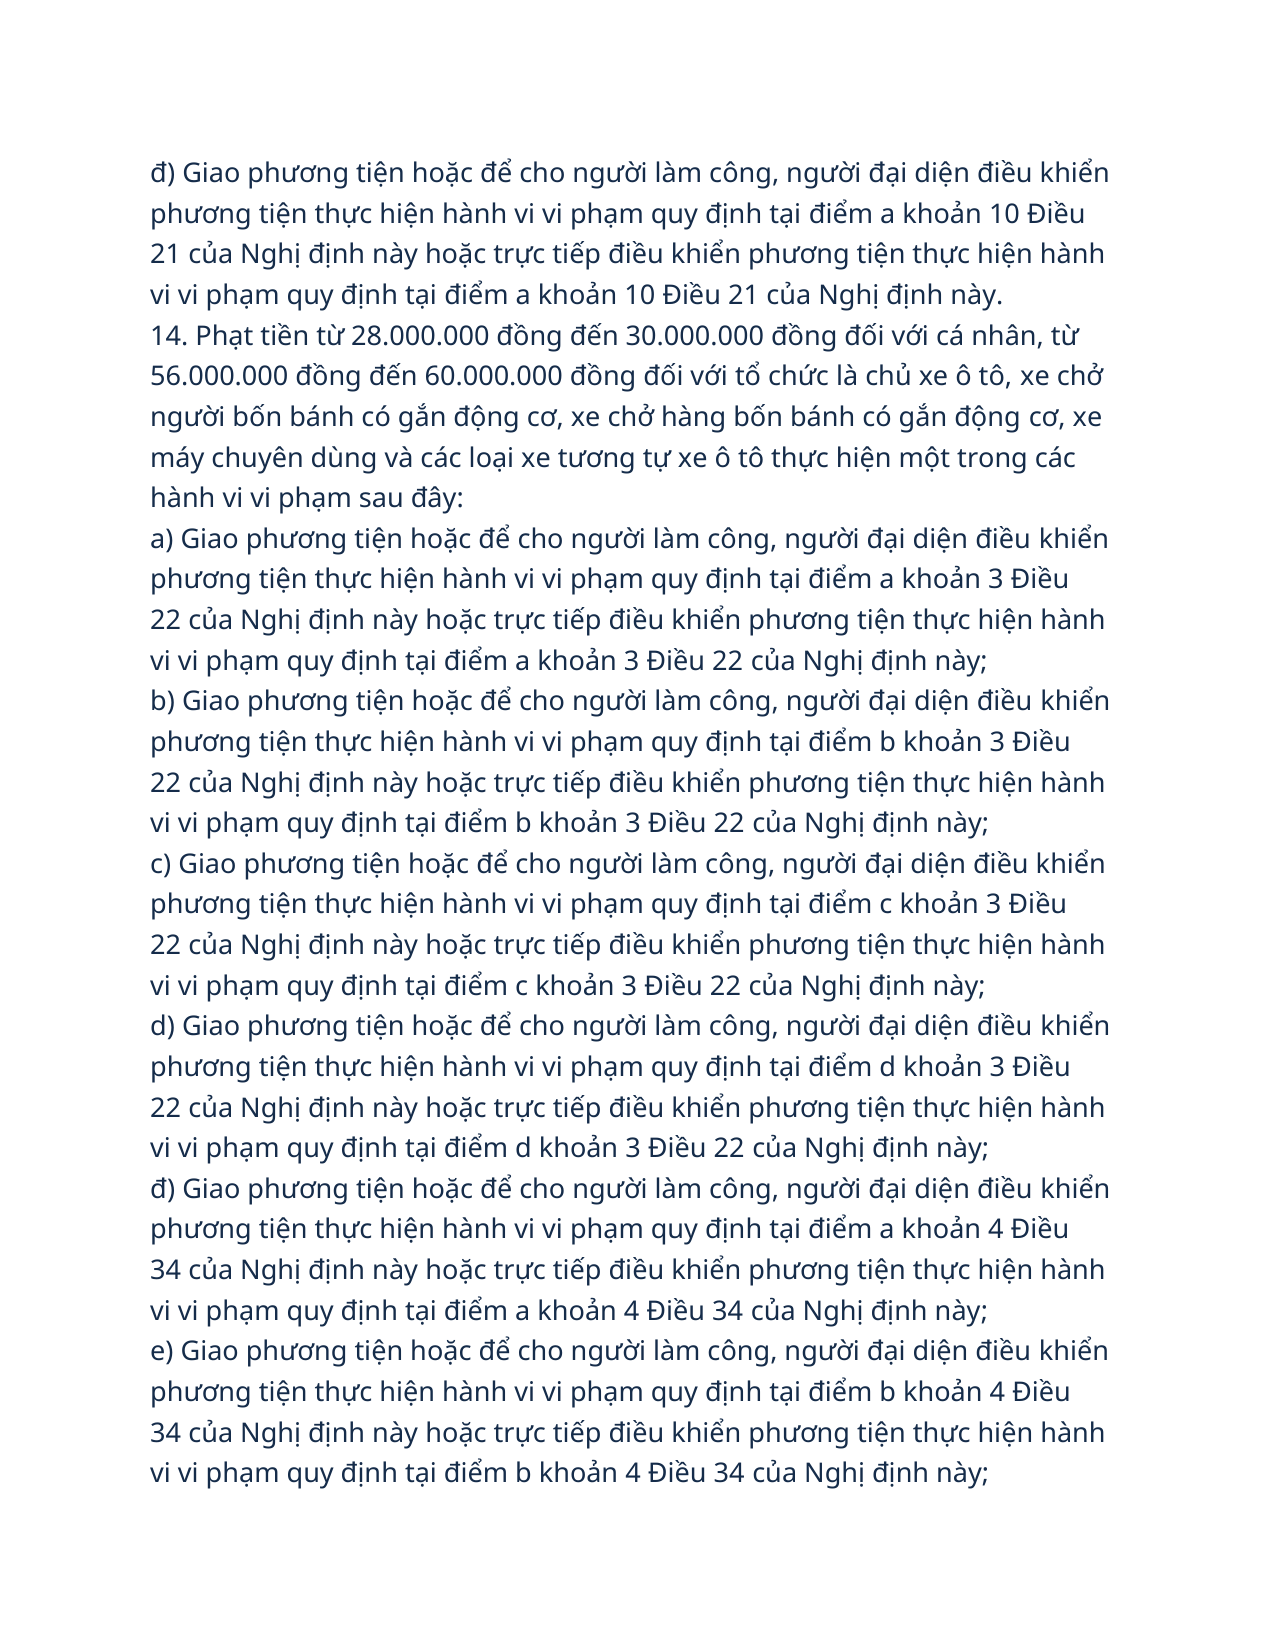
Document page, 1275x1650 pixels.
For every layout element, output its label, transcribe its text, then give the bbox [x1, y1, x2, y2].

text c) Giao phương tiện hoặc để cho người làm công, người đại diện điều khiển phương tiện thực hiện hành vi vi phạm quy định tại điểm c khoản 3 Điều 22 của Nghị định này hoặc trực tiếp điều khiển phương tiện thực hiện hành vi vi phạm quy định tại điểm c khoản 3 Điều 22 của Nghị định này; [150, 841, 1125, 1003]
text e) Giao phương tiện hoặc để cho người làm công, người đại diện điều khiển phương tiện thực hiện hành vi vi phạm quy định tại điểm b khoản 4 Điều 34 của Nghị định này hoặc trực tiếp điều khiển phương tiện thực hiện hành vi vi phạm quy định tại điểm b khoản 4 Điều 34 của Nghị định này; [150, 1328, 1125, 1491]
text 14. Phạt tiền từ 28.000.000 đồng đến 30.000.000 đồng đối với cá nhân, từ 56.000.000 đồng đến 60.000.000 đồng đối với tổ chức là chủ xe ô tô, xe chở người bốn bánh có gắn động cơ, xe chở hàng bốn bánh có gắn động cơ, xe máy chuyên dùng và các loại xe tương tự xe ô tô thực hiện một trong các hành vi vi phạm sau đây: [150, 312, 1125, 516]
text d) Giao phương tiện hoặc để cho người làm công, người đại diện điều khiển phương tiện thực hiện hành vi vi phạm quy định tại điểm d khoản 3 Điều 22 của Nghị định này hoặc trực tiếp điều khiển phương tiện thực hiện hành vi vi phạm quy định tại điểm d khoản 3 Điều 22 của Nghị định này; [150, 1003, 1125, 1166]
text đ) Giao phương tiện hoặc để cho người làm công, người đại diện điều khiển phương tiện thực hiện hành vi vi phạm quy định tại điểm a khoản 4 Điều 34 của Nghị định này hoặc trực tiếp điều khiển phương tiện thực hiện hành vi vi phạm quy định tại điểm a khoản 4 Điều 34 của Nghị định này; [150, 1166, 1125, 1328]
text đ) Giao phương tiện hoặc để cho người làm công, người đại diện điều khiển phương tiện thực hiện hành vi vi phạm quy định tại điểm a khoản 10 Điều 21 của Nghị định này hoặc trực tiếp điều khiển phương tiện thực hiện hành vi vi phạm quy định tại điểm a khoản 10 Điều 21 của Nghị định này. [150, 150, 1125, 312]
text a) Giao phương tiện hoặc để cho người làm công, người đại diện điều khiển phương tiện thực hiện hành vi vi phạm quy định tại điểm a khoản 3 Điều 22 của Nghị định này hoặc trực tiếp điều khiển phương tiện thực hiện hành vi vi phạm quy định tại điểm a khoản 3 Điều 22 của Nghị định này; [150, 516, 1125, 678]
text b) Giao phương tiện hoặc để cho người làm công, người đại diện điều khiển phương tiện thực hiện hành vi vi phạm quy định tại điểm b khoản 3 Điều 22 của Nghị định này hoặc trực tiếp điều khiển phương tiện thực hiện hành vi vi phạm quy định tại điểm b khoản 3 Điều 22 của Nghị định này; [150, 678, 1125, 841]
